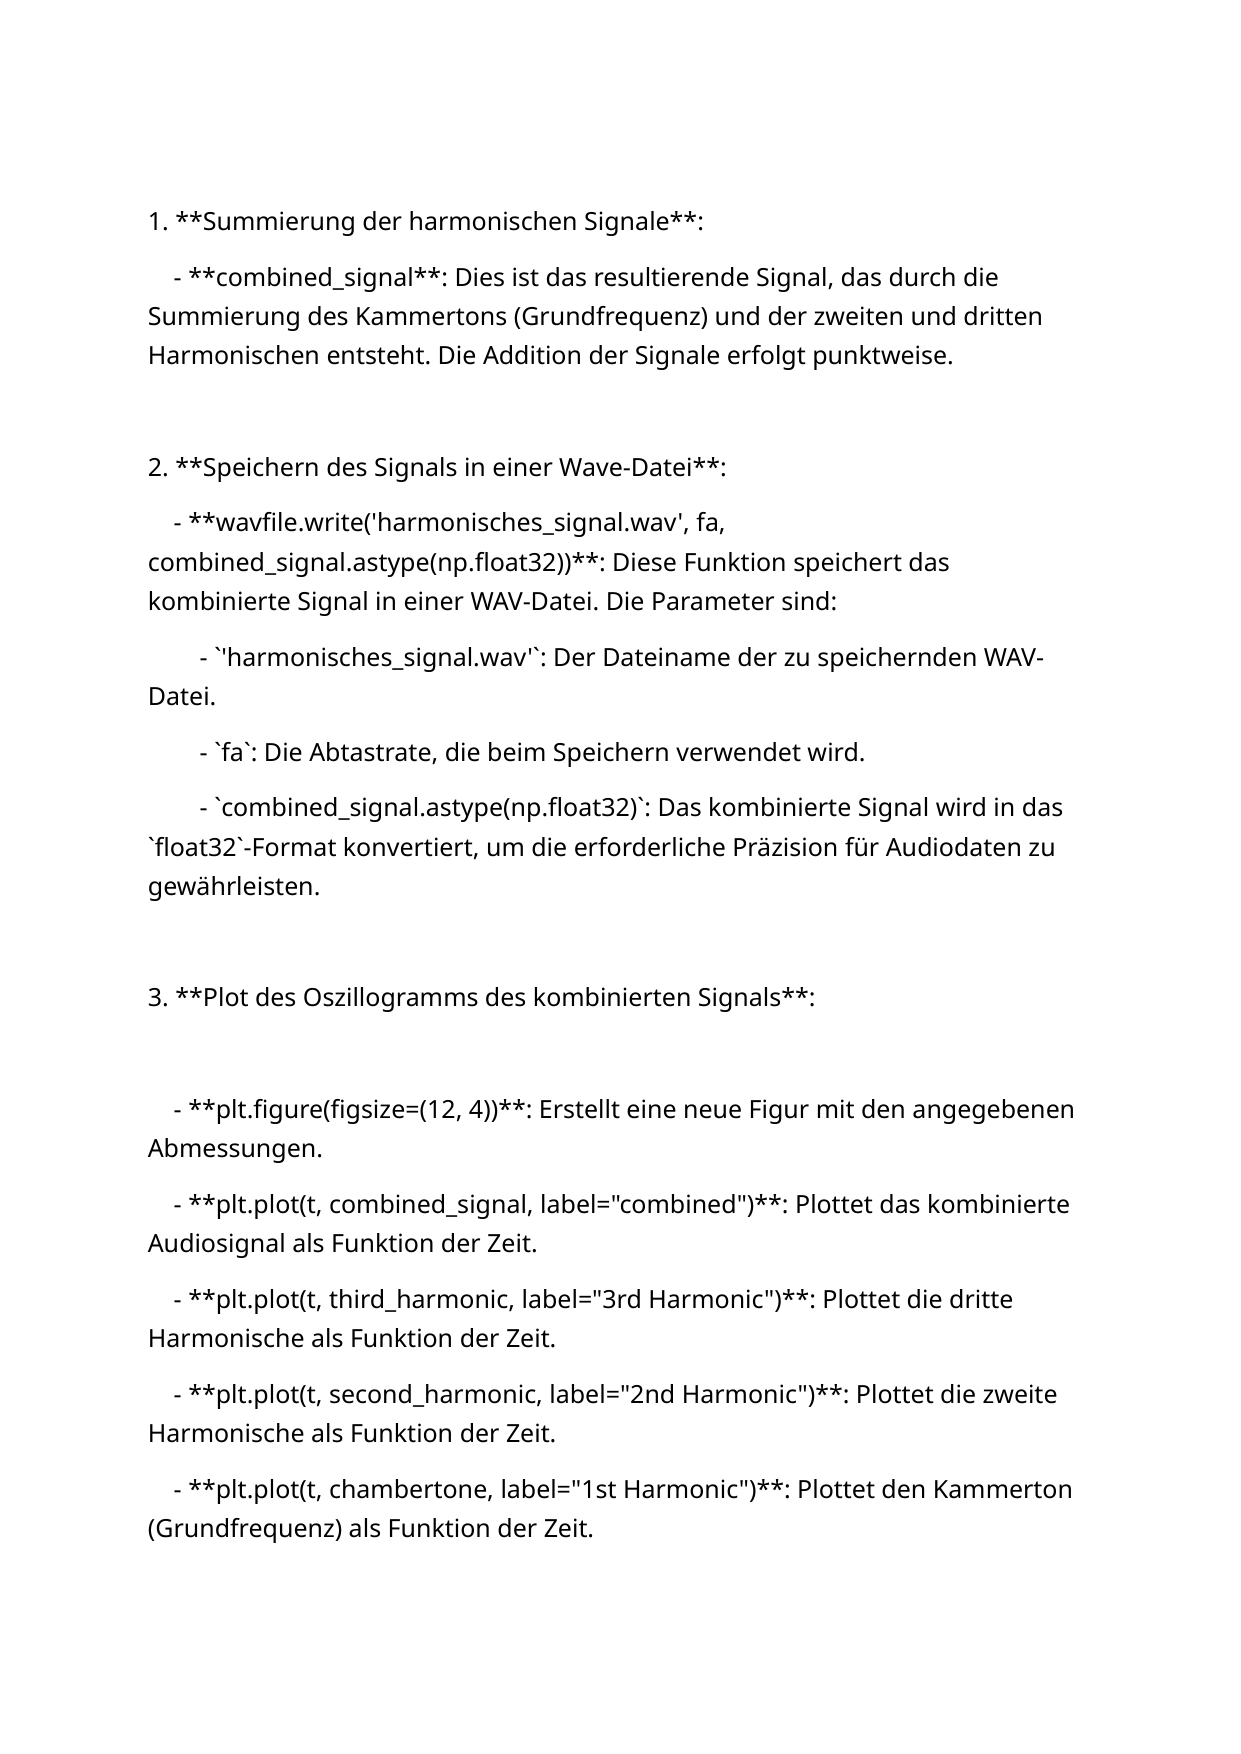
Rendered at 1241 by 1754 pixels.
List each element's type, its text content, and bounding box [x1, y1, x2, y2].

text - **plt.plot(t, combined_signal, label="combined")**: Plottet das kombinierte Audiosignal als Funktion der Zeit. [148, 1187, 1093, 1260]
text - **plt.plot(t, chambertone, label="1st Harmonic")**: Plottet den Kammerton (Grundfrequenz) als Funktion der Zeit. [148, 1472, 1093, 1545]
text - **plt.plot(t, second_harmonic, label="2nd Harmonic")**: Plottet die zweite Harmonische als Funktion der Zeit. [148, 1377, 1093, 1450]
text 1. **Summierung der harmonischen Signale**: [148, 203, 1093, 237]
text 3. **Plot des Oszillogramms des kombinierten Signals**: [148, 980, 1093, 1014]
text - `fa`: Die Abtastrate, die beim Speichern verwendet wird. [148, 734, 1093, 768]
text 2. **Speichern des Signals in einer Wave-Datei**: [148, 449, 1093, 483]
text - `'harmonisches_signal.wav'`: Der Dateiname der zu speichernden WAV-Datei. [148, 639, 1093, 712]
text - **plt.figure(figsize=(12, 4))**: Erstellt eine neue Figur mit den angegebenen Abmessungen. [148, 1092, 1093, 1165]
text - **plt.plot(t, third_harmonic, label="3rd Harmonic")**: Plottet die dritte Harmonische als Funktion der Zeit. [148, 1282, 1093, 1355]
text - **wavfile.write('harmonisches_signal.wav', fa, combined_signal.astype(np.float32))**: Diese Funktion speichert das kombinierte Signal in einer WAV-Datei. Die Parameter sind: [148, 505, 1093, 617]
text - **combined_signal**: Dies ist das resultierende Signal, das durch die Summierung des Kammertons (Grundfrequenz) und der zweiten und dritten Harmonischen entsteht. Die Addition der Signale erfolgt punktweise. [148, 259, 1093, 372]
text - `combined_signal.astype(np.float32)`: Das kombinierte Signal wird in das `float32`-Format konvertiert, um die erforderliche Präzision für Audiodaten zu gewährleisten. [148, 790, 1093, 902]
